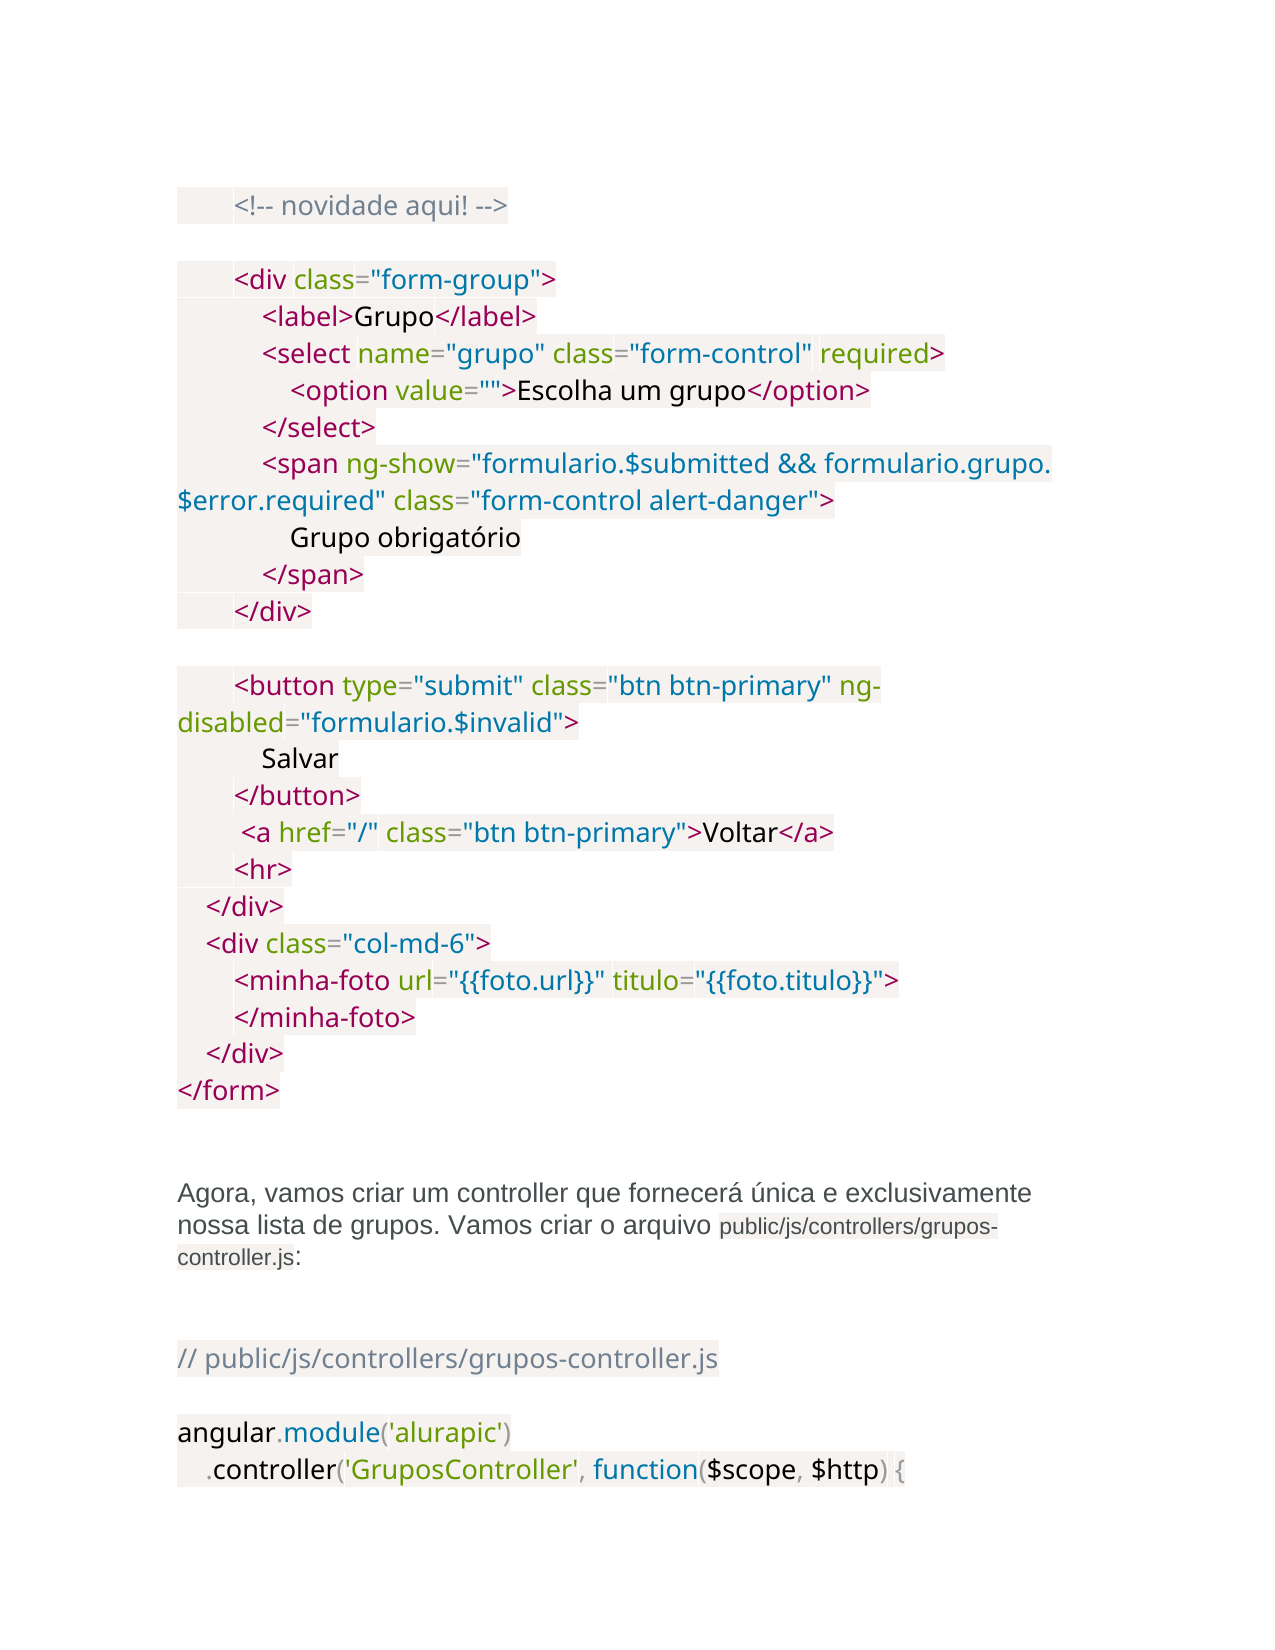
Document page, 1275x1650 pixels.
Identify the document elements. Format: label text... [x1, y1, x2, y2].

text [177, 1340, 1098, 1487]
text Agora, vamos criar um controller que fornecerá única e exclusivamente nossa lista de grupos. Vamos criar o arquivo public/js/controllers/grupos-controller.js: [177, 1177, 1098, 1271]
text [177, 150, 1098, 1109]
